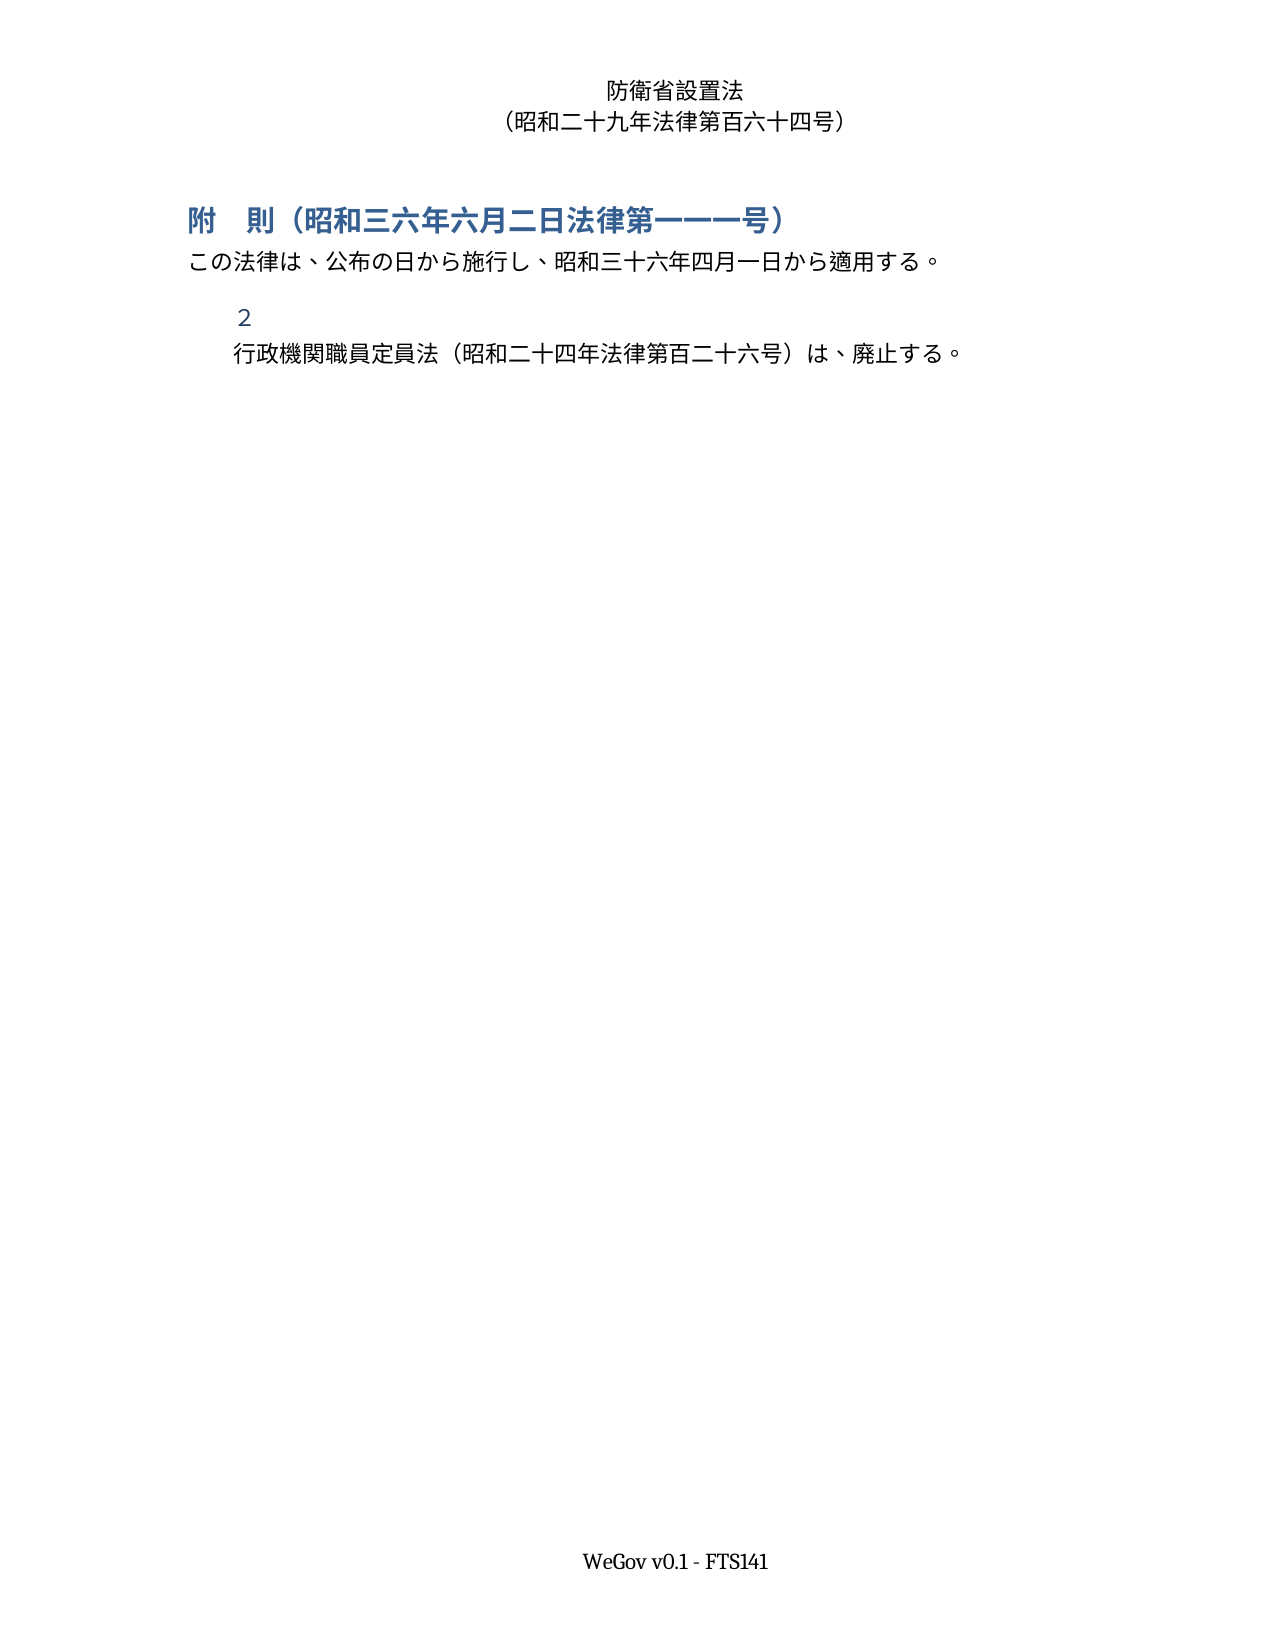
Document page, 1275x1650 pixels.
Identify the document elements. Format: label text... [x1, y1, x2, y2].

text 行政機関職員定員法（昭和二十四年法律第百二十六号）は、廃止する。 [233, 338, 1087, 369]
subtitle ２ [233, 302, 1087, 334]
subtitle 附 則（昭和三六年六月二日法律第一一一号） [187, 200, 1087, 240]
text この法律は、公布の日から施行し、昭和三十六年四月一日から適用する。 [187, 246, 1087, 277]
